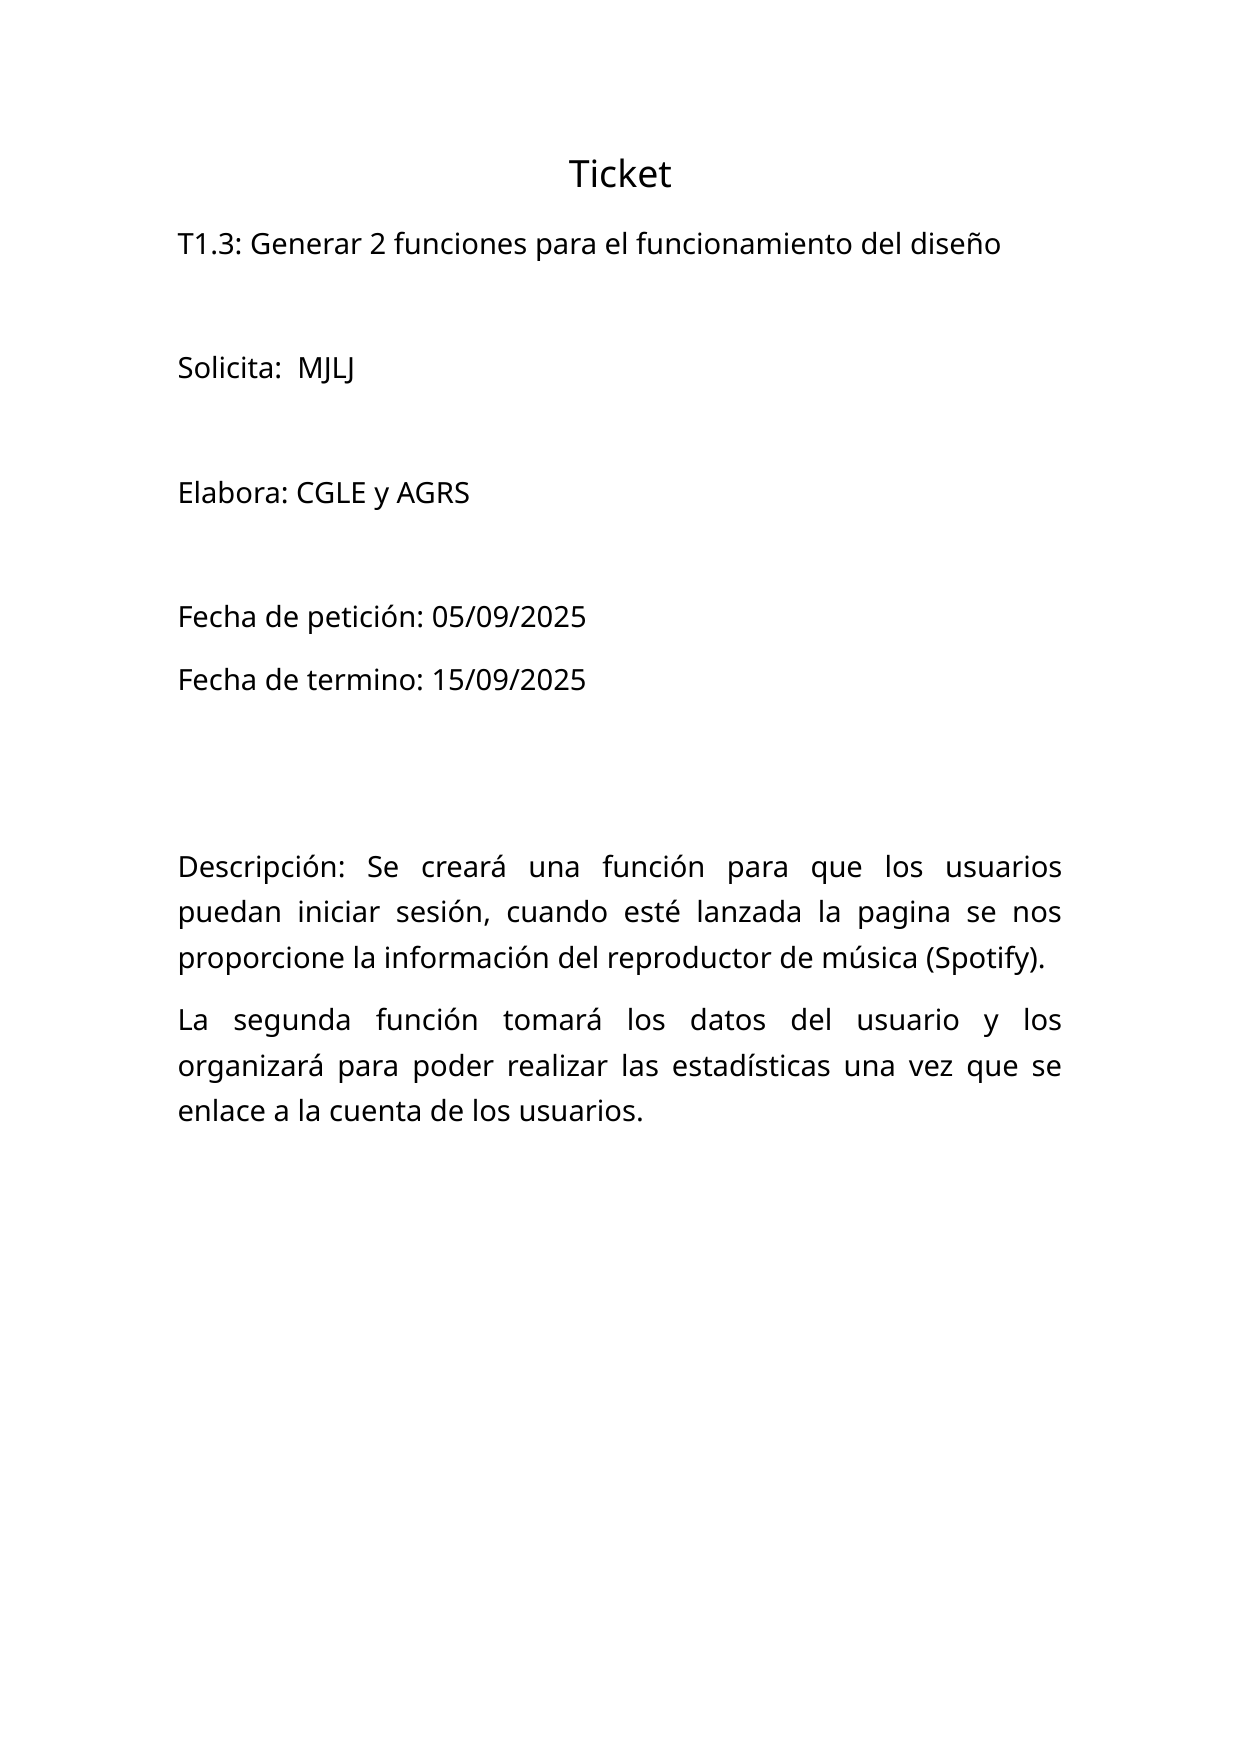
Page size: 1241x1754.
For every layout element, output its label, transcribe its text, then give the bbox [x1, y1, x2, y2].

text Solicita: MJLJ [177, 347, 1063, 387]
text Elabora: CGLE y AGRS [177, 472, 1063, 512]
text La segunda función tomará los datos del usuario y los organizará para poder realizar las estadísticas una vez que se enlace a la cuenta de los usuarios. [177, 999, 1063, 1130]
text T1.3: Generar 2 funciones para el funcionamiento del diseño [177, 223, 1063, 263]
text Ticket [177, 148, 1063, 199]
text Descripción: Se creará una función para que los usuarios puedan iniciar sesión, cuando esté lanzada la pagina se nos proporcione la información del reproductor de música (Spotify). [177, 846, 1063, 977]
text Fecha de petición: 05/09/2025 [177, 597, 1063, 636]
text Fecha de termino: 15/09/2025 [177, 659, 1063, 699]
